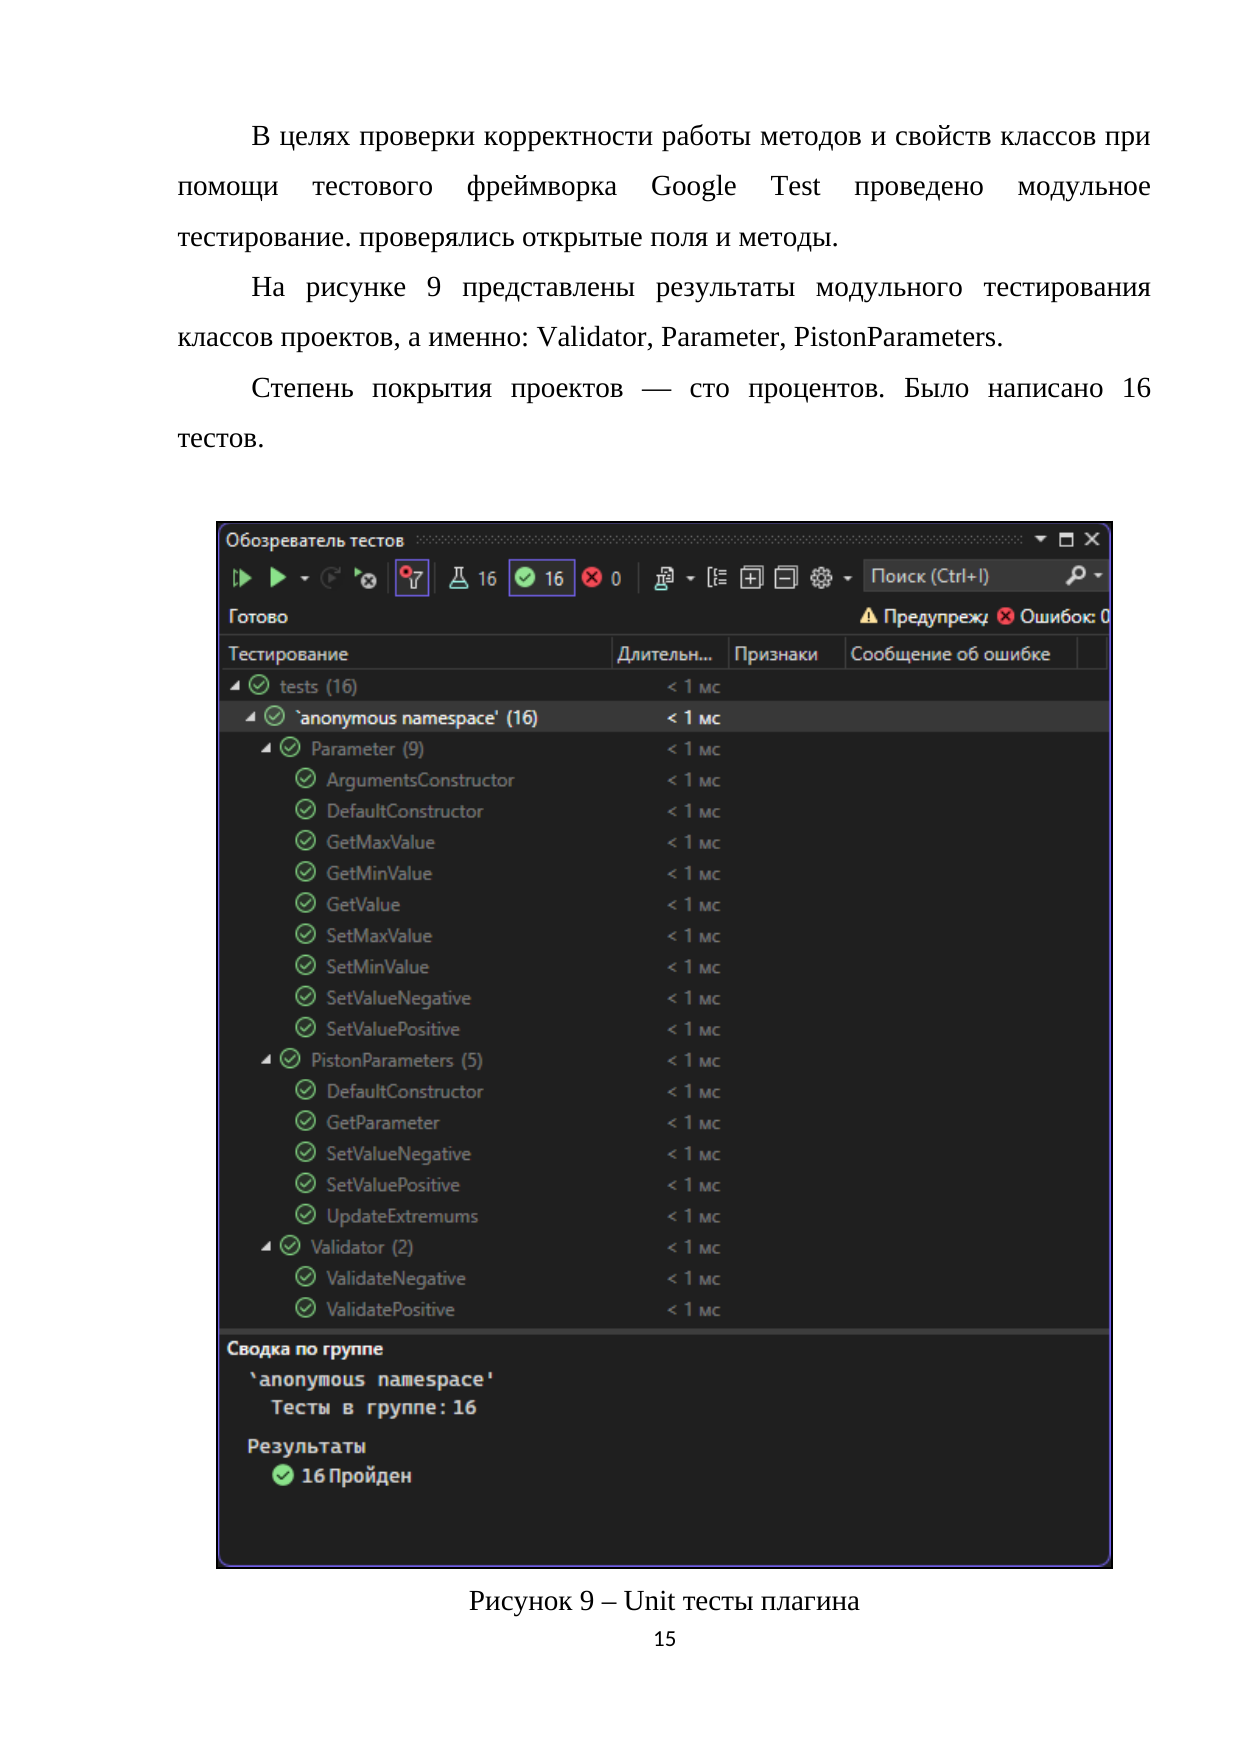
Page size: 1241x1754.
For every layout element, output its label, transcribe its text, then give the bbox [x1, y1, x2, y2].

text На рисунке 9 представлены результаты модульного тестирования классов проектов, а именно: Validator, Parameter, PistonParameters. [177, 269, 1152, 353]
text Рисунок 9 – Unit тесты плагина [177, 1583, 1152, 1617]
picture [218, 523, 1111, 1567]
text В целях проверки корректности работы методов и свойств классов при помощи тестового фреймворка Google Test проведено модульное тестирование. проверялись открытые поля и методы. [177, 118, 1152, 252]
text Степень покрытия проектов — сто процентов. Было написано 16 тестов. [177, 370, 1152, 453]
